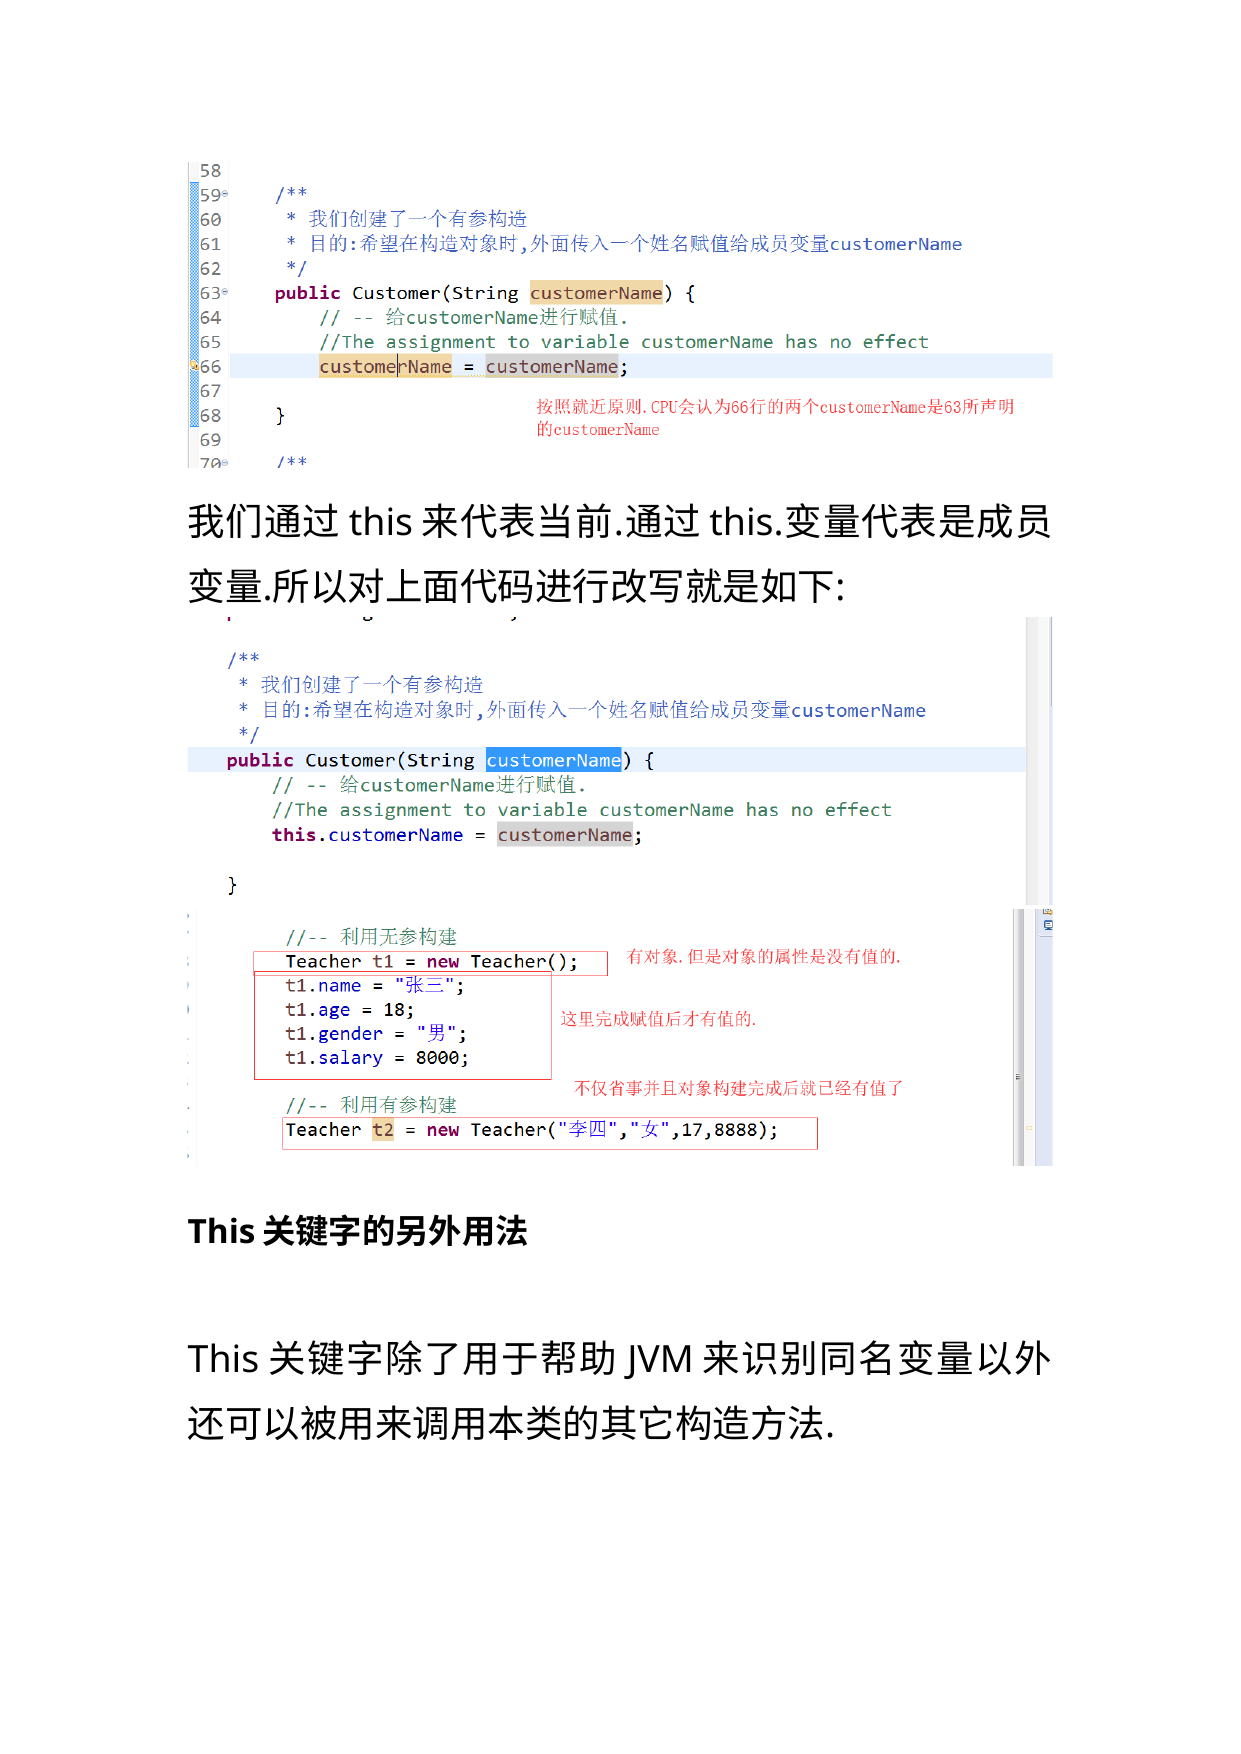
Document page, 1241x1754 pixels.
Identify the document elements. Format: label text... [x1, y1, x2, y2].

picture [187, 617, 1053, 905]
picture [187, 909, 1053, 1166]
text 我们通过this来代表当前.通过this.变量代表是成员变量.所以对上面代码进行改写就是如下: [187, 487, 1053, 617]
subtitle This关键字的另外用法 [187, 1197, 1053, 1262]
picture [187, 162, 1053, 468]
text This关键字除了用于帮助JVM来识别同名变量以外还可以被用来调用本类的其它构造方法. [187, 1324, 1053, 1454]
